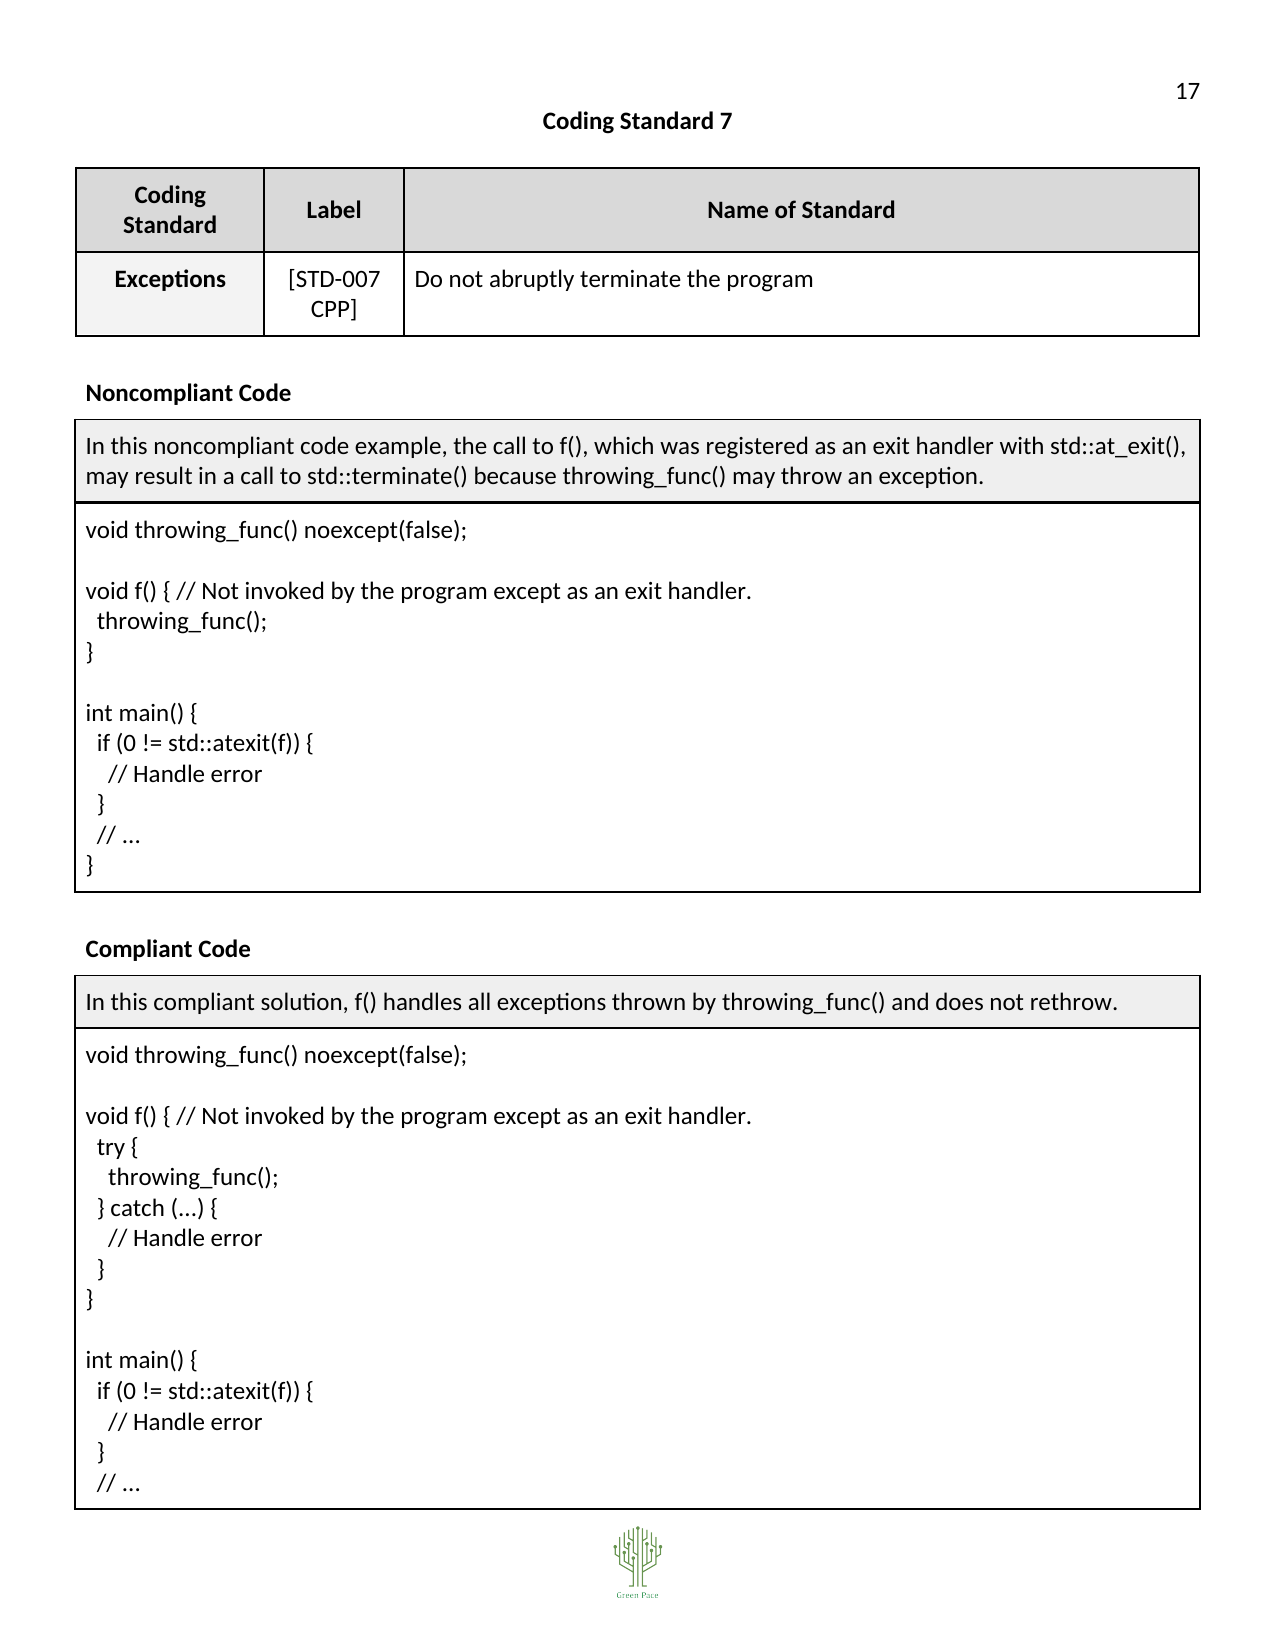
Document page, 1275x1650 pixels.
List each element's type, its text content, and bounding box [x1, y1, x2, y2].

table_cell [STD-007 CPP] [265, 253, 403, 334]
picture [605, 1521, 670, 1606]
table_cell void throwing_func() noexcept(false); void f() { // Not invoked by the program except as an exit handler. throwing_func(); } int main() { if (0 != std::atexit(f)) { // Handle error } // ... } [76, 504, 1199, 891]
table_header Coding Standard [77, 169, 263, 251]
subtitle Coding Standard 7 [75, 106, 1200, 136]
table_cell Exceptions [77, 253, 263, 334]
table_header Noncompliant Code [75, 367, 1200, 418]
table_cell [76, 1029, 1199, 1508]
table_header Compliant Code [75, 923, 1200, 974]
table_cell Do not abruptly terminate the program [405, 253, 1198, 334]
table_cell In this noncompliant code example, the call to f(), which was registered as an exit handler with std::at_exit(), may result in a call to std::terminate() because throwing_func() may throw an exception. [76, 420, 1199, 501]
table_header Label [265, 169, 403, 251]
table_header Name of Standard [405, 169, 1198, 251]
table_cell In this compliant solution, f() handles all exceptions thrown by throwing_func() and does not rethrow. [76, 976, 1199, 1027]
